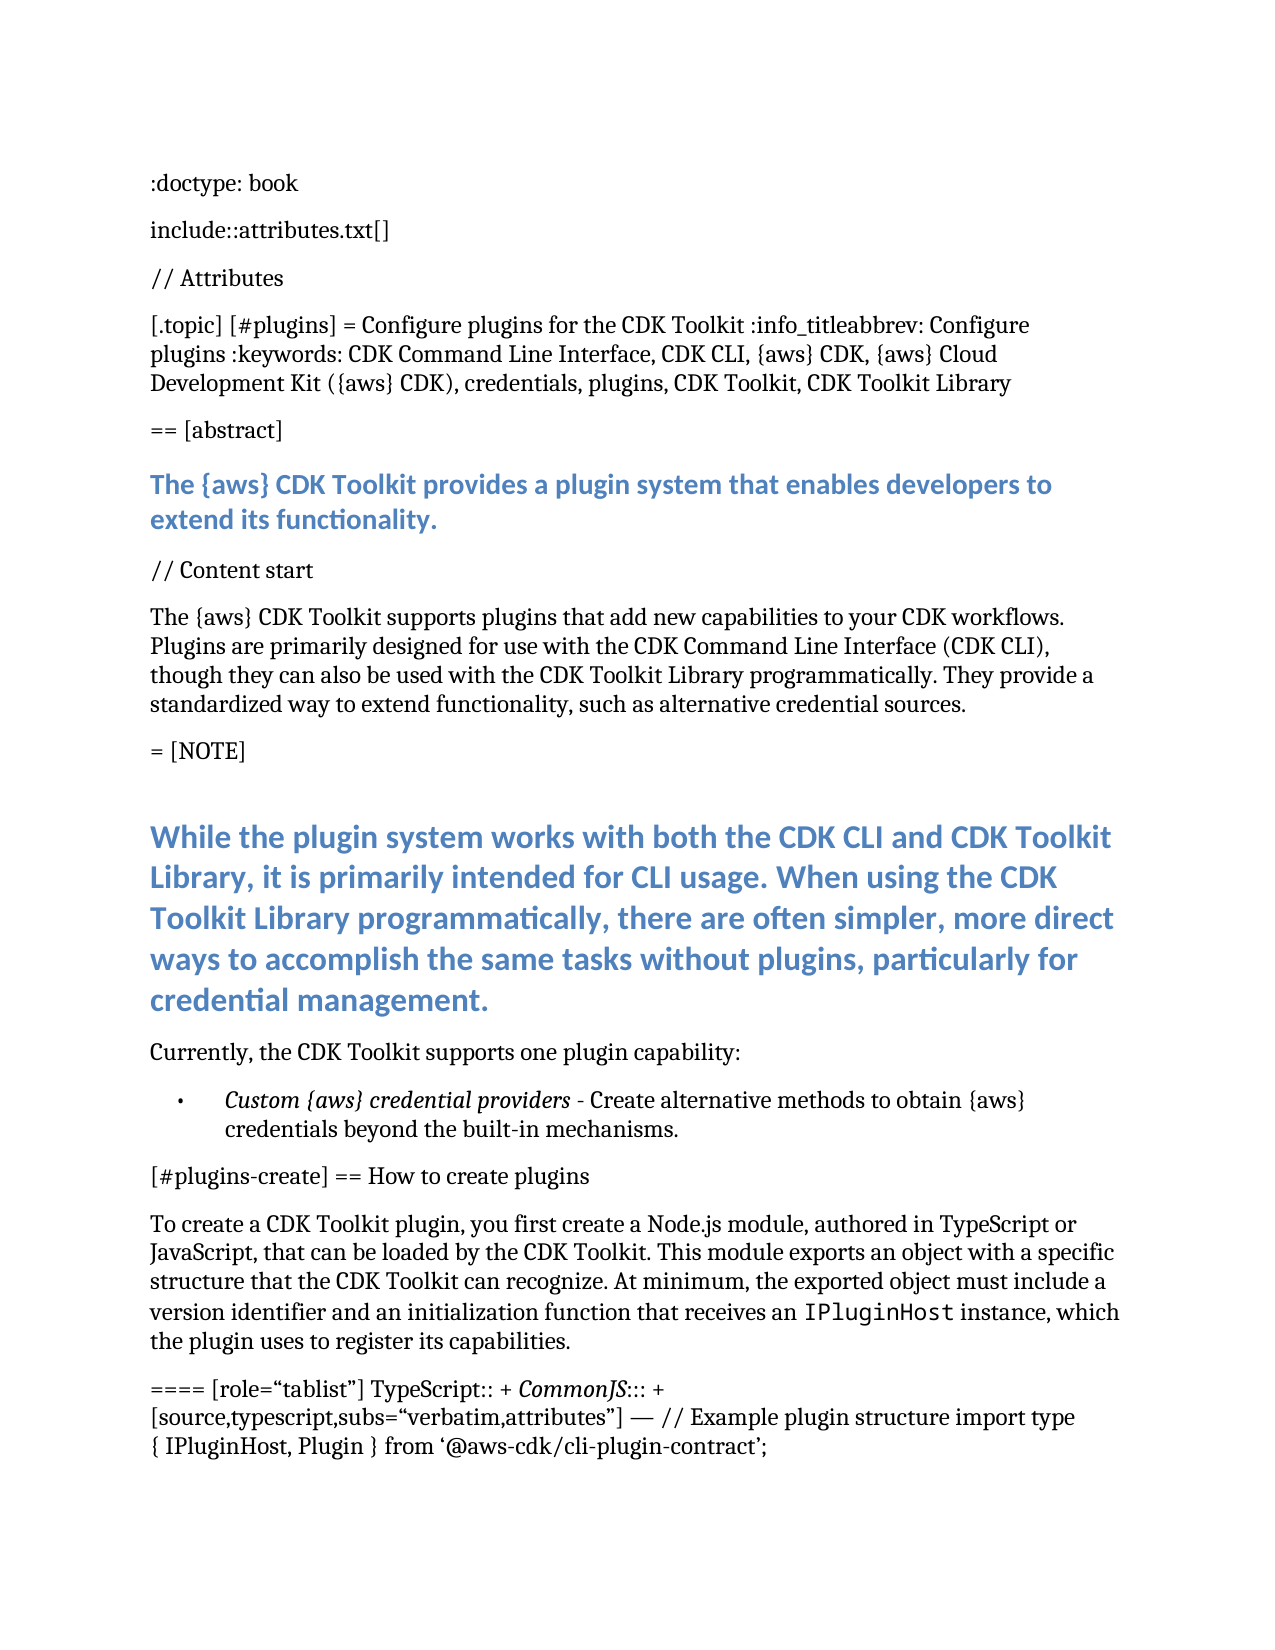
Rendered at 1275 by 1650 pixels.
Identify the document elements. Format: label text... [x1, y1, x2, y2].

subtitle The {aws} CDK Toolkit provides a plugin system that enables developers to extend its functionality. [150, 466, 1125, 537]
text ==== [role=“tablist”] TypeScript:: + CommonJS::: + [source,typescript,subs=“verbatim,attributes”] — // Example plugin structure import type { IPluginHost, Plugin } from ‘@aws-cdk/cli-plugin-contract’; [150, 1374, 1125, 1461]
text Currently, the CDK Toolkit supports one plugin capability: [150, 1038, 1125, 1067]
text == [abstract] [150, 416, 1125, 445]
text include::attributes.txt[] [150, 216, 1125, 245]
subtitle While the plugin system works with both the CDK CLI and CDK Toolkit Library, it is primarily intended for CLI usage. When using the CDK Toolkit Library programmatically, there are often simpler, more direct ways to accomplish the same tasks without plugins, particularly for credential management. [150, 816, 1125, 1019]
text [.topic] [#plugins] = Configure plugins for the CDK Toolkit :info_titleabbrev: Configure plugins :keywords: CDK Command Line Interface, CDK CLI, {aws} CDK, {aws} Cloud Development Kit ({aws} CDK), credentials, plugins, CDK Toolkit, CDK Toolkit Library [150, 311, 1125, 397]
text [#plugins-create] == How to create plugins [150, 1162, 1125, 1191]
text :doctype: book [150, 169, 1125, 197]
text = [NOTE] [150, 737, 1125, 766]
text // Content start [150, 556, 1125, 584]
text The {aws} CDK Toolkit supports plugins that add new capabilities to your CDK workflows. Plugins are primarily designed for use with the CDK Command Line Interface (CDK CLI), though they can also be used with the CDK Toolkit Library programmatically. They provide a standardized way to extend functionality, such as alternative credential sources. [150, 603, 1125, 718]
text // Attributes [150, 264, 1125, 292]
text To create a CDK Toolkit plugin, you first create a Node.js module, authored in TypeScript or JavaScript, that can be loaded by the CDK Toolkit. This module exports an object with a specific structure that the CDK Toolkit can recognize. At minimum, the exported object must include a version identifier and an initialization function that receives an IPluginHost instance, which the plugin uses to register its capabilities. [150, 1209, 1125, 1356]
list Custom {aws} credential providers - Create alternative methods to obtain {aws} credentials beyond the built-in mechanisms. [175, 1086, 1125, 1143]
